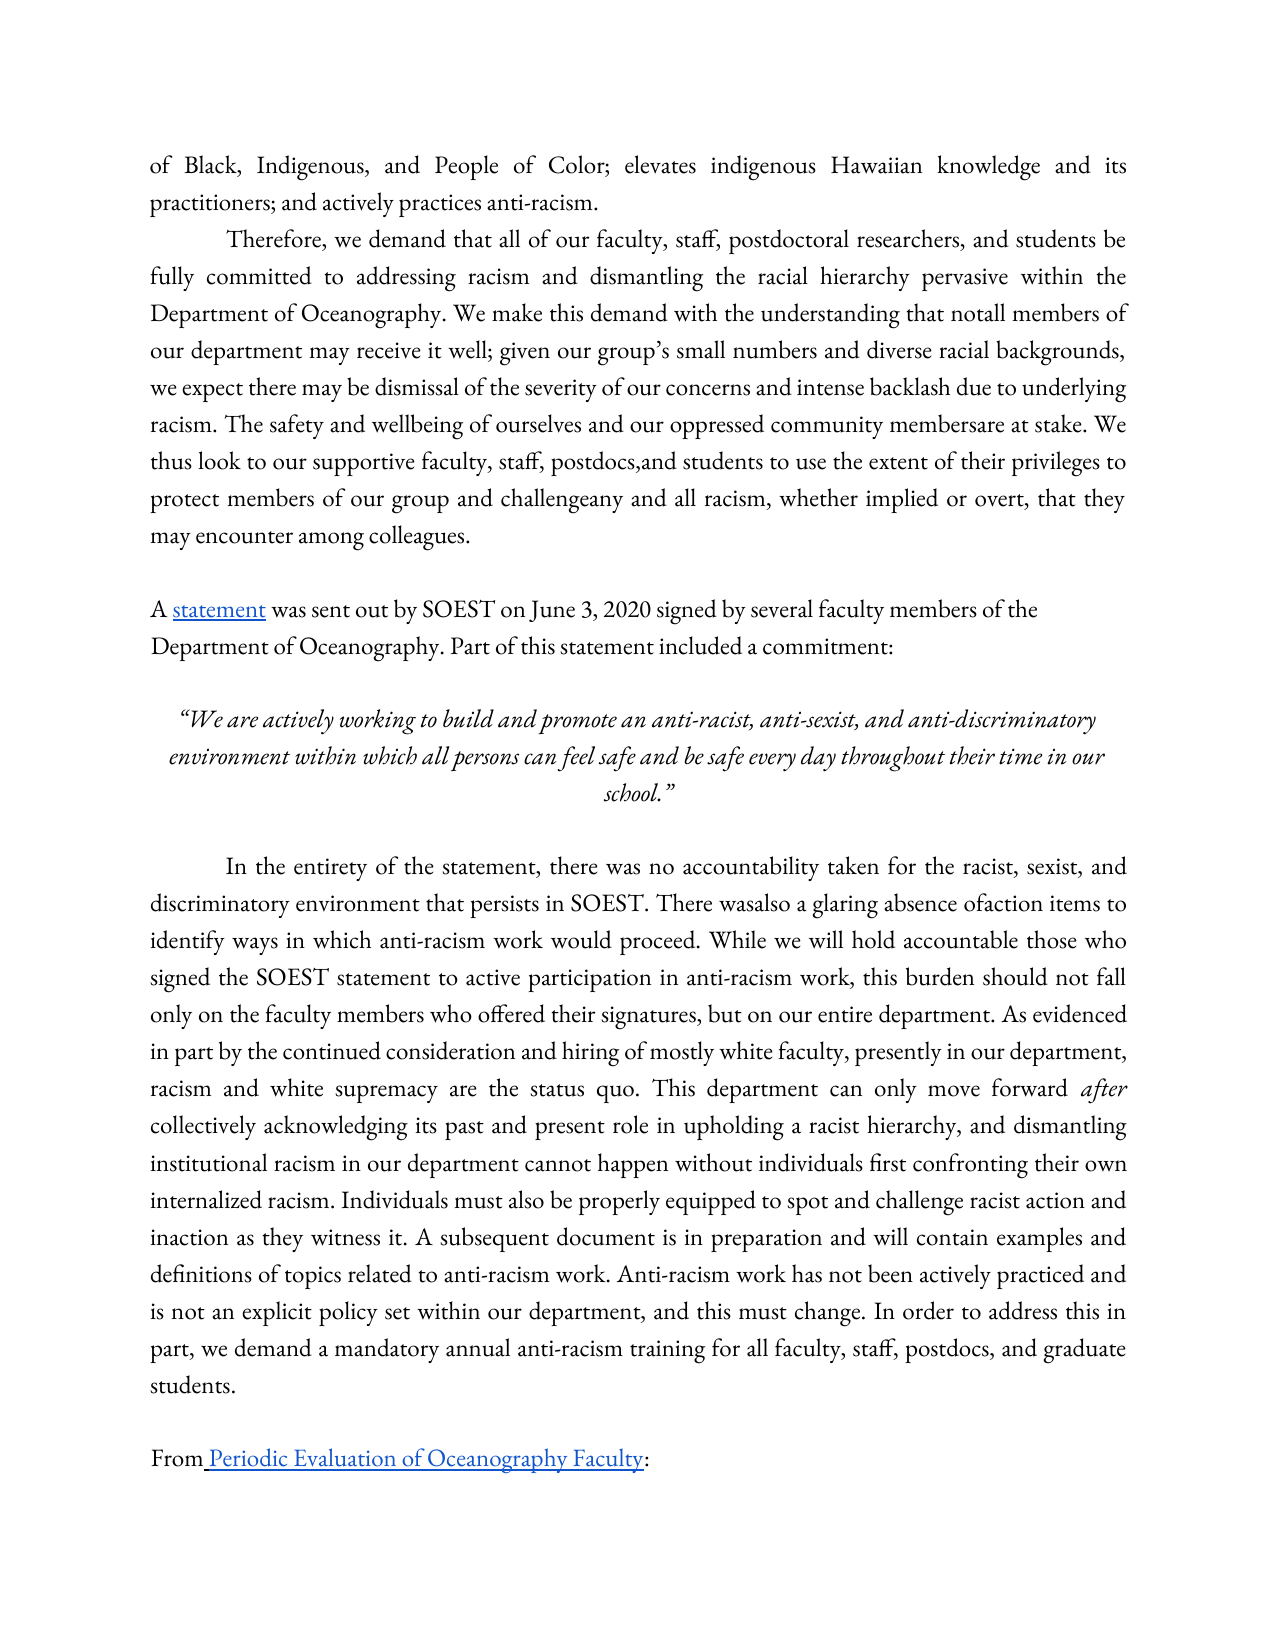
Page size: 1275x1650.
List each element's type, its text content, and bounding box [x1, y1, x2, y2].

text A statement was sent out by SOEST on June 3, 2020 signed by several faculty members of the Department of Oceanography. Part of this statement included a commitment: [150, 592, 1127, 661]
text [149, 148, 1129, 218]
text “We are actively working to build and promote an anti-racist, anti-sexist, and anti-discriminatory environment within which all persons can feel safe and be safe every day throughout their time in our school.” [169, 702, 1108, 809]
text From Periodic Evaluation of Oceanography Faculty: [151, 1441, 1130, 1474]
text In the entirety of the statement, there was no accountability taken for the racist, sexist, and discriminatory environment that persists in SOEST. There wasalso a glaring absence ofaction items to identify ways in which anti-racism work would proceed. While we will hold accountable those who signed the SOEST statement to active participation in anti-racism work, this burden should not fall only on the faculty members who offered their signatures, but on our entire department. As evidenced in part by the continued consideration and hiring of mostly white faculty, presently in our department, racism and white supremacy are the status quo. This department can only move forward after collectively acknowledging its past and present role in upholding a racist hierarchy, and dismantling institutional racism in our department cannot happen without individuals first confronting their own internalized racism. Individuals must also be properly equipped to spot and challenge racist action and inaction as they witness it. A subsequent document is in preparation and will contain examples and definitions of topics related to anti-racism work. Anti-racism work has not been actively practiced and is not an explicit policy set within our department, and this must change. In order to address this in part, we demand a mandatory annual anti-racism training for all faculty, staff, postdocs, and graduate students. [150, 849, 1129, 1401]
text Therefore, we demand that all of our faculty, staff, postdoctoral researchers, and students be fully committed to addressing racism and dismantling the racial hierarchy pervasive within the Department of Oceanography. We make this demand with the understanding that notall members of our department may receive it well; given our group’s small numbers and diverse racial backgrounds, we expect there may be dismissal of the severity of our concerns and intense backlash due to underlying racism. The safety and wellbeing of ourselves and our oppressed community membersare at stake. We thus look to our supportive faculty, staff, postdocs,and students to use the extent of their privileges to protect members of our group and challengeany and all racism, whether implied or overt, that they may encounter among colleagues. [150, 222, 1128, 551]
